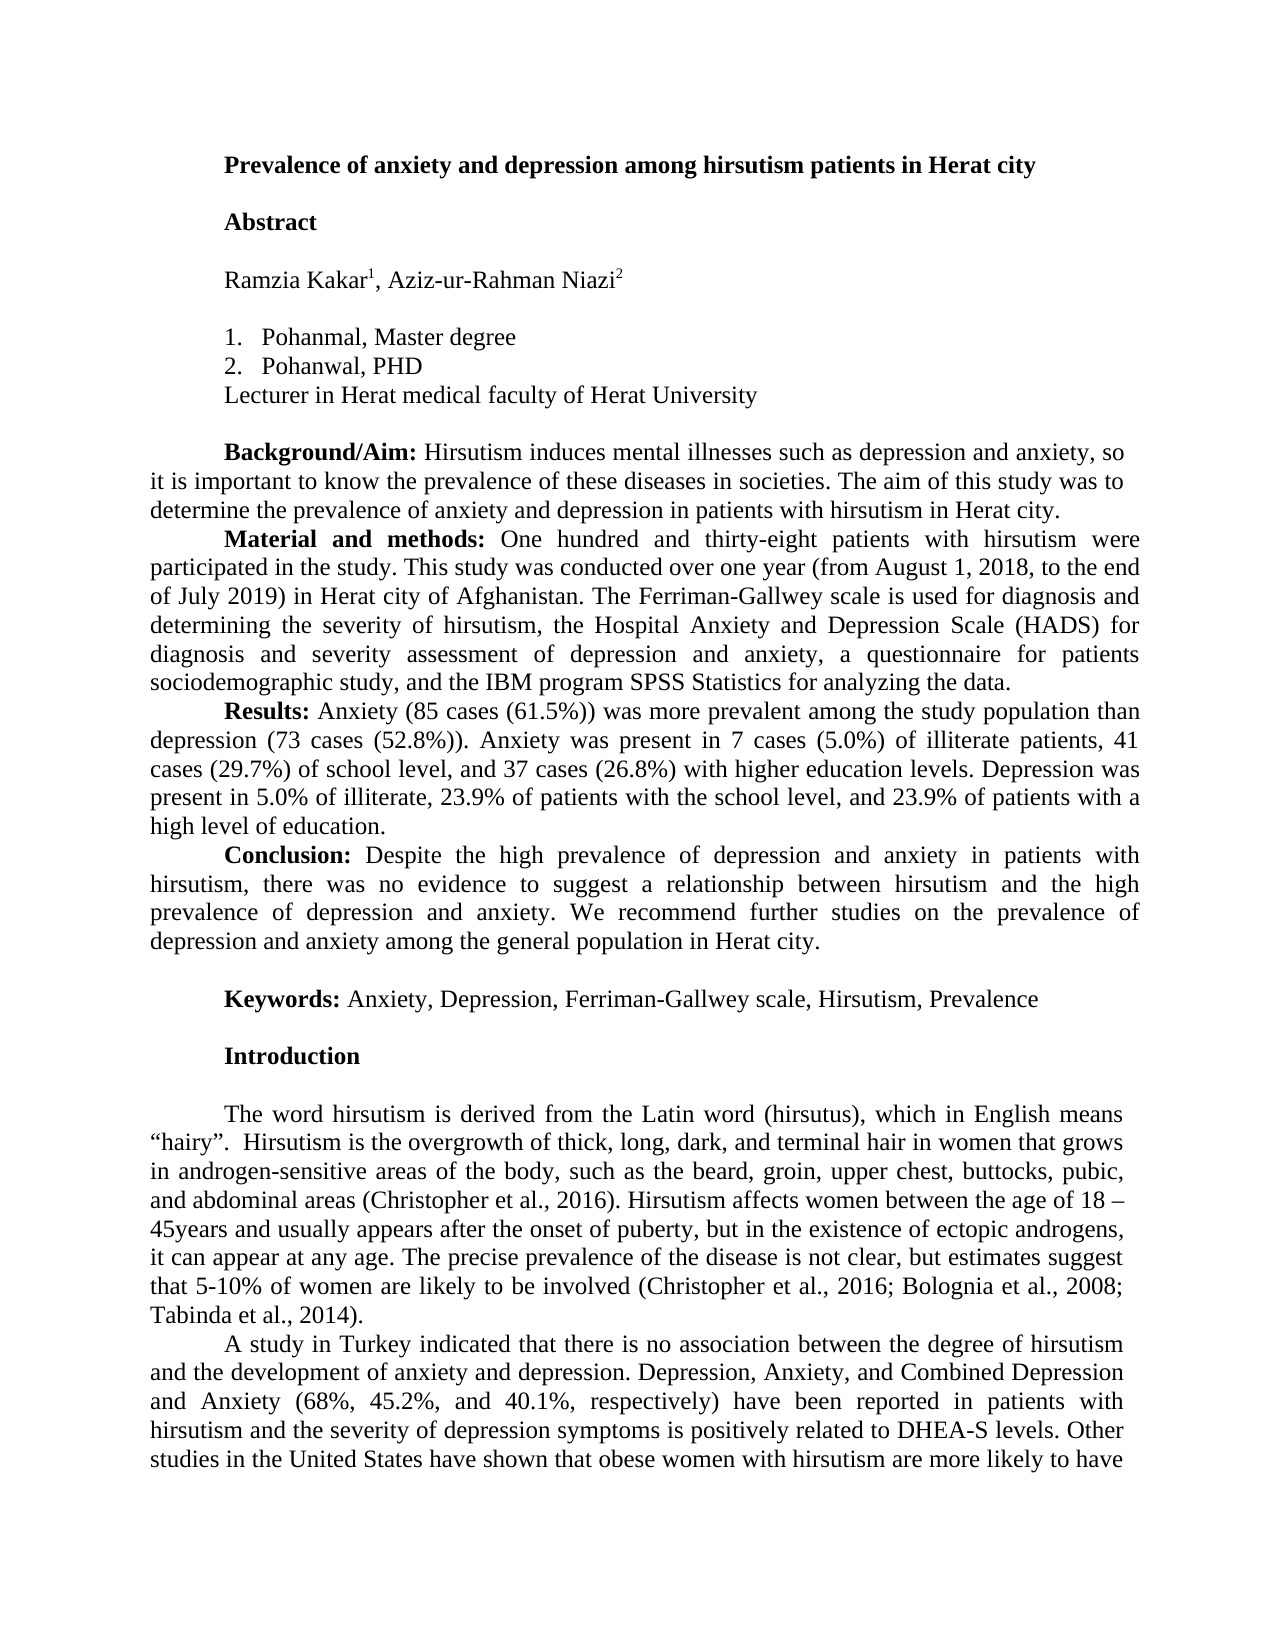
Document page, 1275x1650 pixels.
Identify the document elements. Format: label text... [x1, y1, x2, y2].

list Pohanwal, PHD [224, 351, 1141, 380]
text The word hirsutism is derived from the Latin word (hirsutus), which in English means “hairy”. Hirsutism is the overgrowth of thick, long, dark, and terminal hair in women that grows in androgen-sensitive areas of the body, such as the beard, groin, upper chest, buttocks, pubic, and abdominal areas (Christopher et al., 2016). Hirsutism affects women between the age of 18 – 45years and usually appears after the onset of puberty, but in the existence of ectopic androgens, it can appear at any age. The precise prevalence of the disease is not clear, but estimates suggest that 5-10% of women are likely to be involved (Christopher et al., 2016; Bolognia et al., 2008; Tabinda et al., 2014). [150, 1099, 1125, 1329]
text Keywords: Anxiety, Depression, Ferriman-Gallwey scale, Hirsutism, Prevalence [150, 984, 1141, 1012]
text Introduction [150, 1041, 1125, 1070]
text Prevalence of anxiety and depression among hirsutism patients in Herat city [150, 150, 1125, 179]
text Results: Anxiety (85 cases (61.5%)) was more prevalent among the study population than depression (73 cases (52.8%)). Anxiety was present in 7 cases (5.0%) of illiterate patients, 41 cases (29.7%) of school level, and 37 cases (26.8%) with higher education levels. Depression was present in 5.0% of illiterate, 23.9% of patients with the school level, and 23.9% of patients with a high level of education. [150, 696, 1141, 840]
text Material and methods: One hundred and thirty-eight patients with hirsutism were participated in the study. This study was conducted over one year (from August 1, 2018, to the end of July 2019) in Herat city of Afghanistan. The Ferriman-Gallwey scale is used for diagnosis and determining the severity of hirsutism, the Hospital Anxiety and Depression Scale (HADS) for diagnosis and severity assessment of depression and anxiety, a questionnaire for patients sociodemographic study, and the IBM program SPSS Statistics for analyzing the data. [150, 524, 1141, 696]
text Ramzia Kakar1, Aziz-ur-Rahman Niazi2 [150, 265, 1141, 294]
text Lecturer in Herat medical faculty of Herat University [150, 380, 1141, 409]
list Pohanmal, Master degree [224, 322, 1141, 351]
text Conclusion: Despite the high prevalence of depression and anxiety in patients with hirsutism, there was no evidence to suggest a relationship between hirsutism and the high prevalence of depression and anxiety. We recommend further studies on the prevalence of depression and anxiety among the general population in Herat city. [150, 840, 1141, 955]
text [150, 1329, 1125, 1472]
text Background/Aim: Hirsutism induces mental illnesses such as depression and anxiety, so it is important to know the prevalence of these diseases in societies. The aim of this study was to determine the prevalence of anxiety and depression in patients with hirsutism in Herat city. [150, 437, 1125, 524]
text Abstract [150, 207, 1141, 236]
